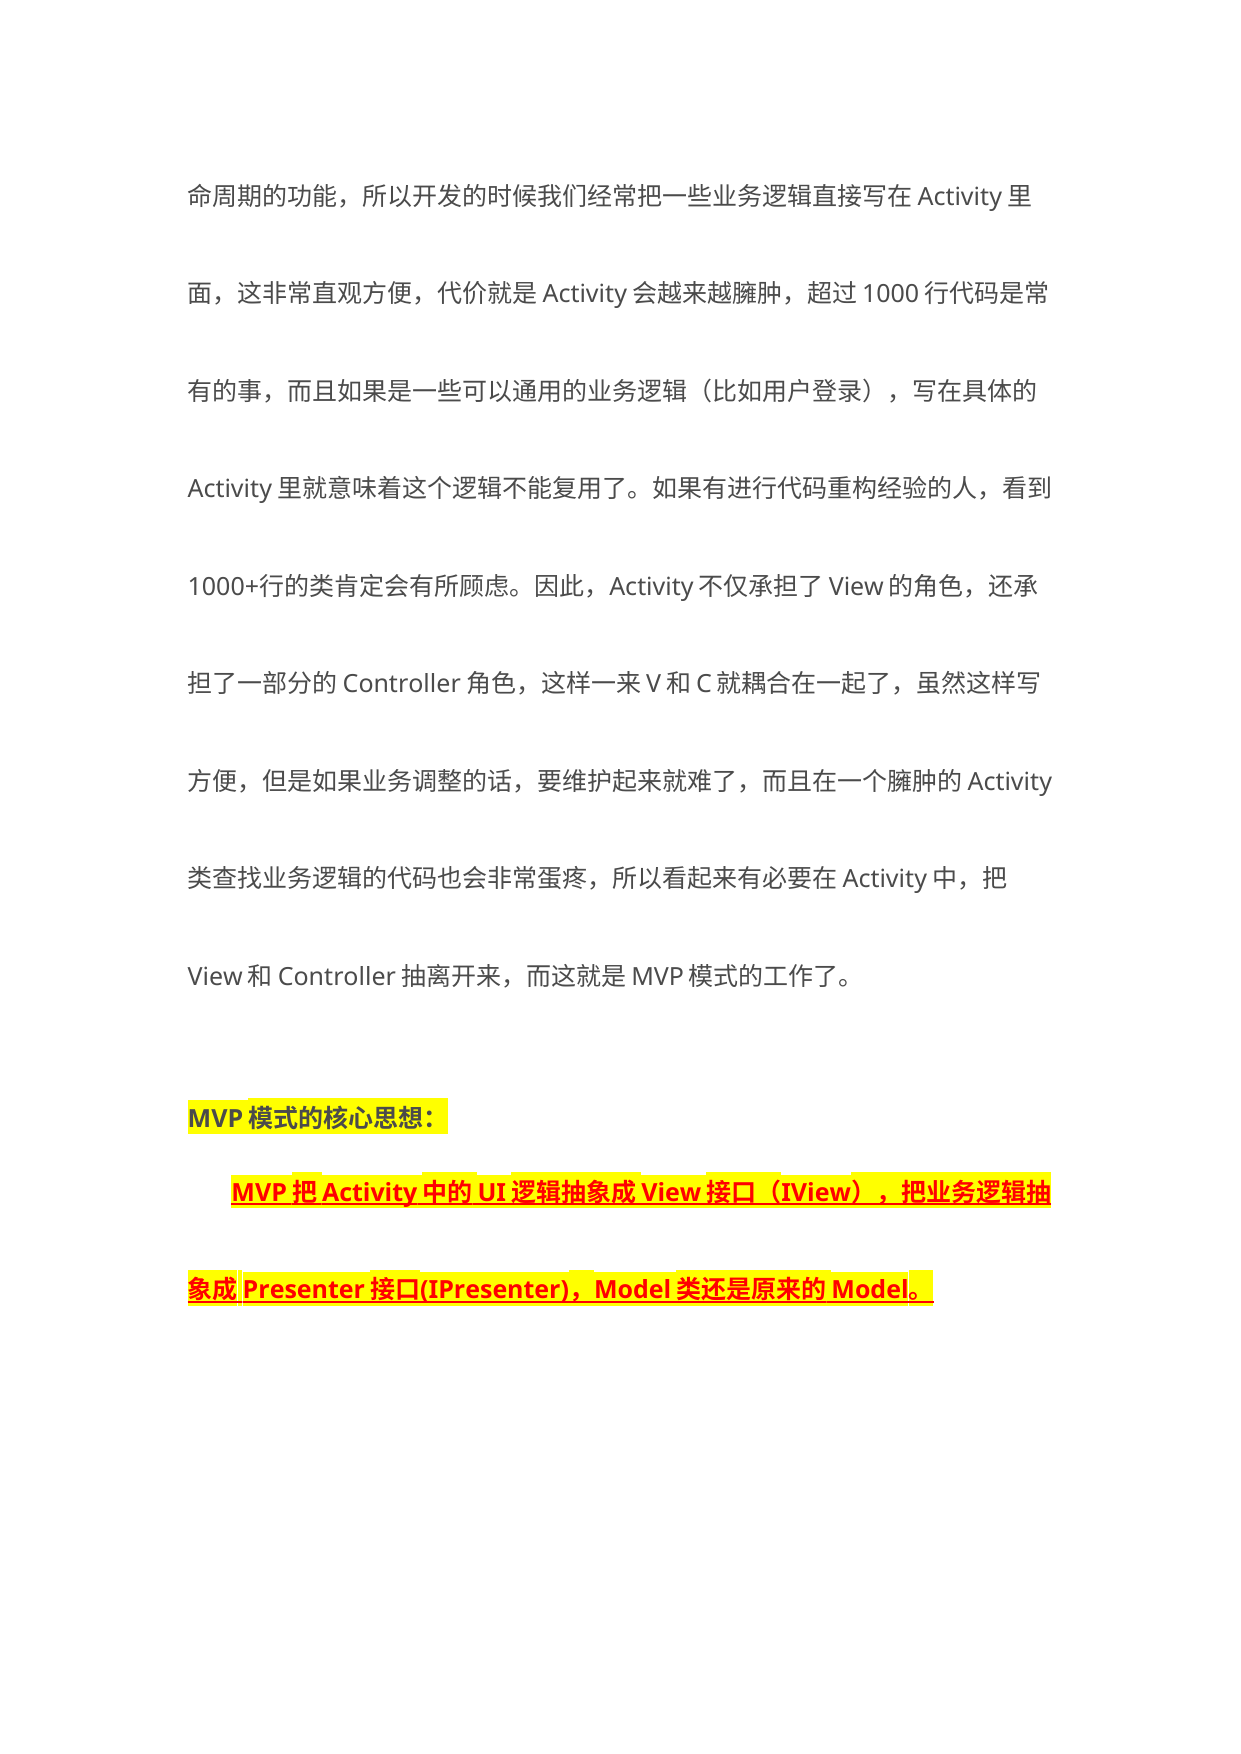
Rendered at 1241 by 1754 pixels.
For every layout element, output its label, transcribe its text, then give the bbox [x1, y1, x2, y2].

text MVP模式的核心思想： [187, 1084, 1053, 1149]
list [187, 162, 1053, 1007]
list MVP把Activity中的UI逻辑抽象成View接口（IView），把业务逻辑抽象成Presenter接口(IPresenter)，Model类还是原来的Model。 [187, 1158, 1053, 1320]
